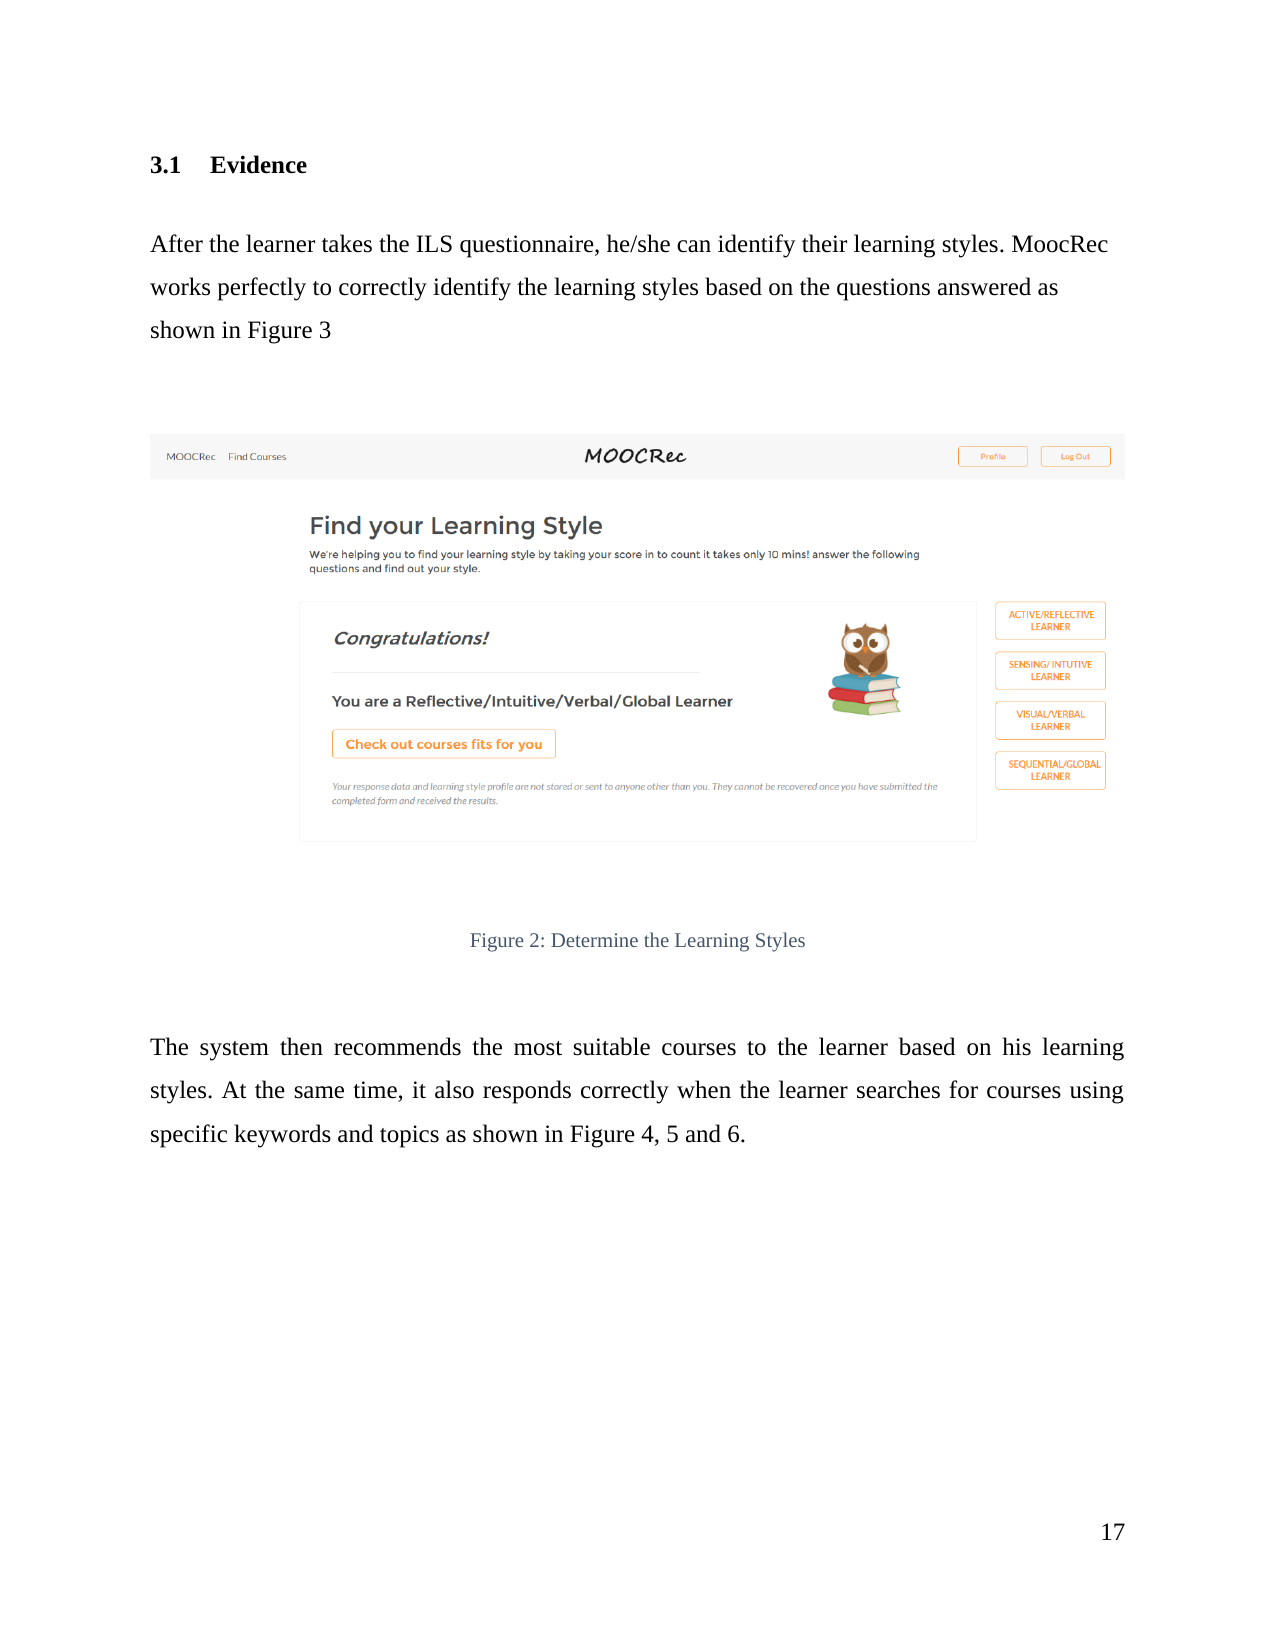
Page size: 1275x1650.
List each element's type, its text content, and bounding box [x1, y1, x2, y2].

subtitle Evidence [150, 150, 1125, 179]
text After the learner takes the ILS questionnaire, he/she can identify their learning styles. MoocRec works perfectly to correctly identify the learning styles based on the questions answered as shown in Figure 3 [150, 229, 1125, 344]
text The system then recommends the most suitable courses to the learner based on his learning styles. At the same time, it also responds correctly when the learner searches for courses using specific keywords and topics as shown in Figure 4, 5 and 6. [150, 1032, 1125, 1147]
picture [150, 434, 1125, 897]
